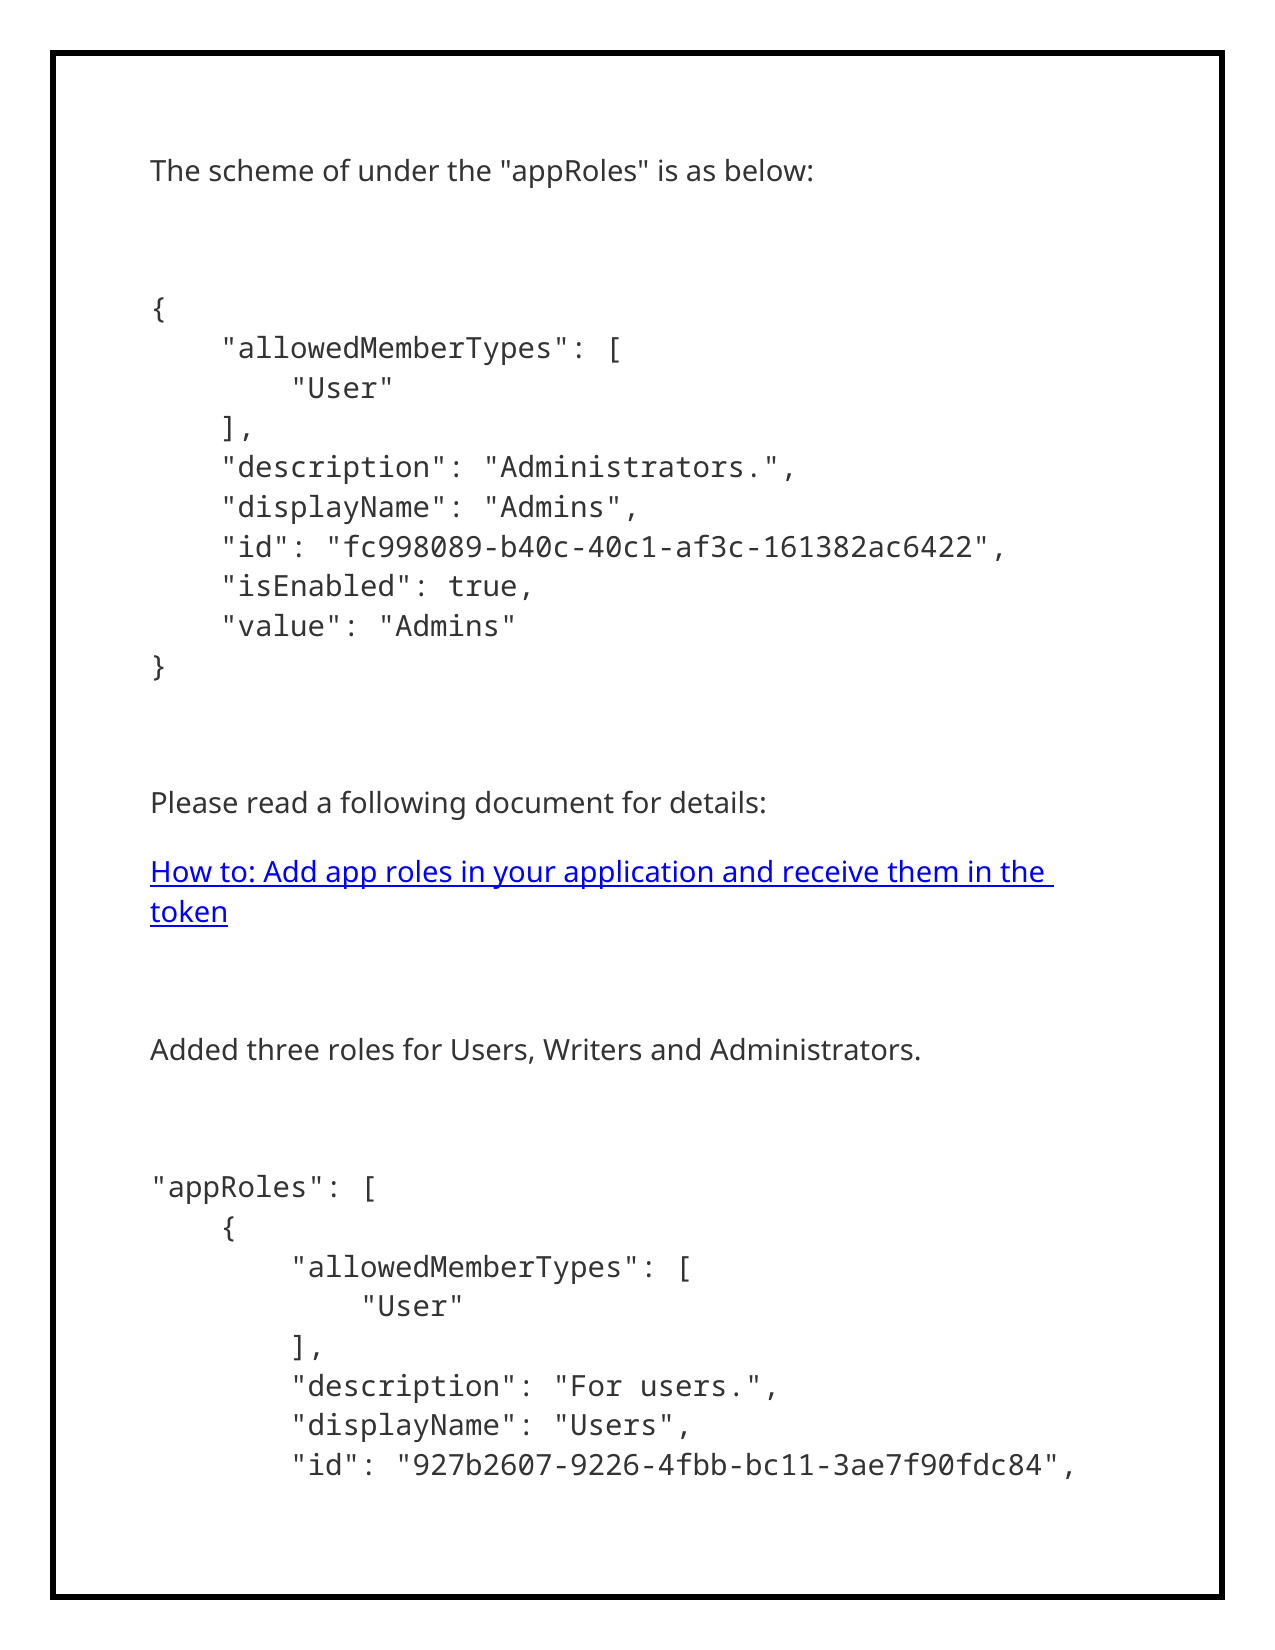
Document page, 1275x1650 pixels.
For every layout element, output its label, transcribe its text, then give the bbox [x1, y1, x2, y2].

text { [150, 1206, 1125, 1246]
text "description": "Administrators.", [150, 446, 1125, 486]
text "User" [150, 367, 1125, 407]
text "allowedMemberTypes": [ [150, 1246, 1125, 1286]
text ], [150, 1325, 1125, 1365]
text "User" [150, 1286, 1125, 1325]
text Added three roles for Users, Writers and Administrators. [150, 1029, 1125, 1068]
text "allowedMemberTypes": [ [150, 327, 1125, 367]
text How to: Add app roles in your application and receive them in the token [150, 851, 1125, 931]
text "appRoles": [ [150, 1167, 1125, 1206]
text } [150, 645, 1125, 684]
text "value": "Admins" [150, 605, 1125, 645]
text ], [150, 407, 1125, 446]
text Please read a following document for details: [150, 783, 1125, 822]
text "isEnabled": true, [150, 566, 1125, 605]
text The scheme of under the "appRoles" is as below: [150, 150, 1125, 190]
text "id": "927b2607-9226-4fbb-bc11-3ae7f90fdc84", [150, 1444, 1125, 1484]
text "displayName": "Users", [150, 1405, 1125, 1444]
text "displayName": "Admins", [150, 486, 1125, 526]
text { [150, 288, 1125, 327]
text "description": "For users.", [150, 1365, 1125, 1405]
text "id": "fc998089-b40c-40c1-af3c-161382ac6422", [150, 526, 1125, 566]
